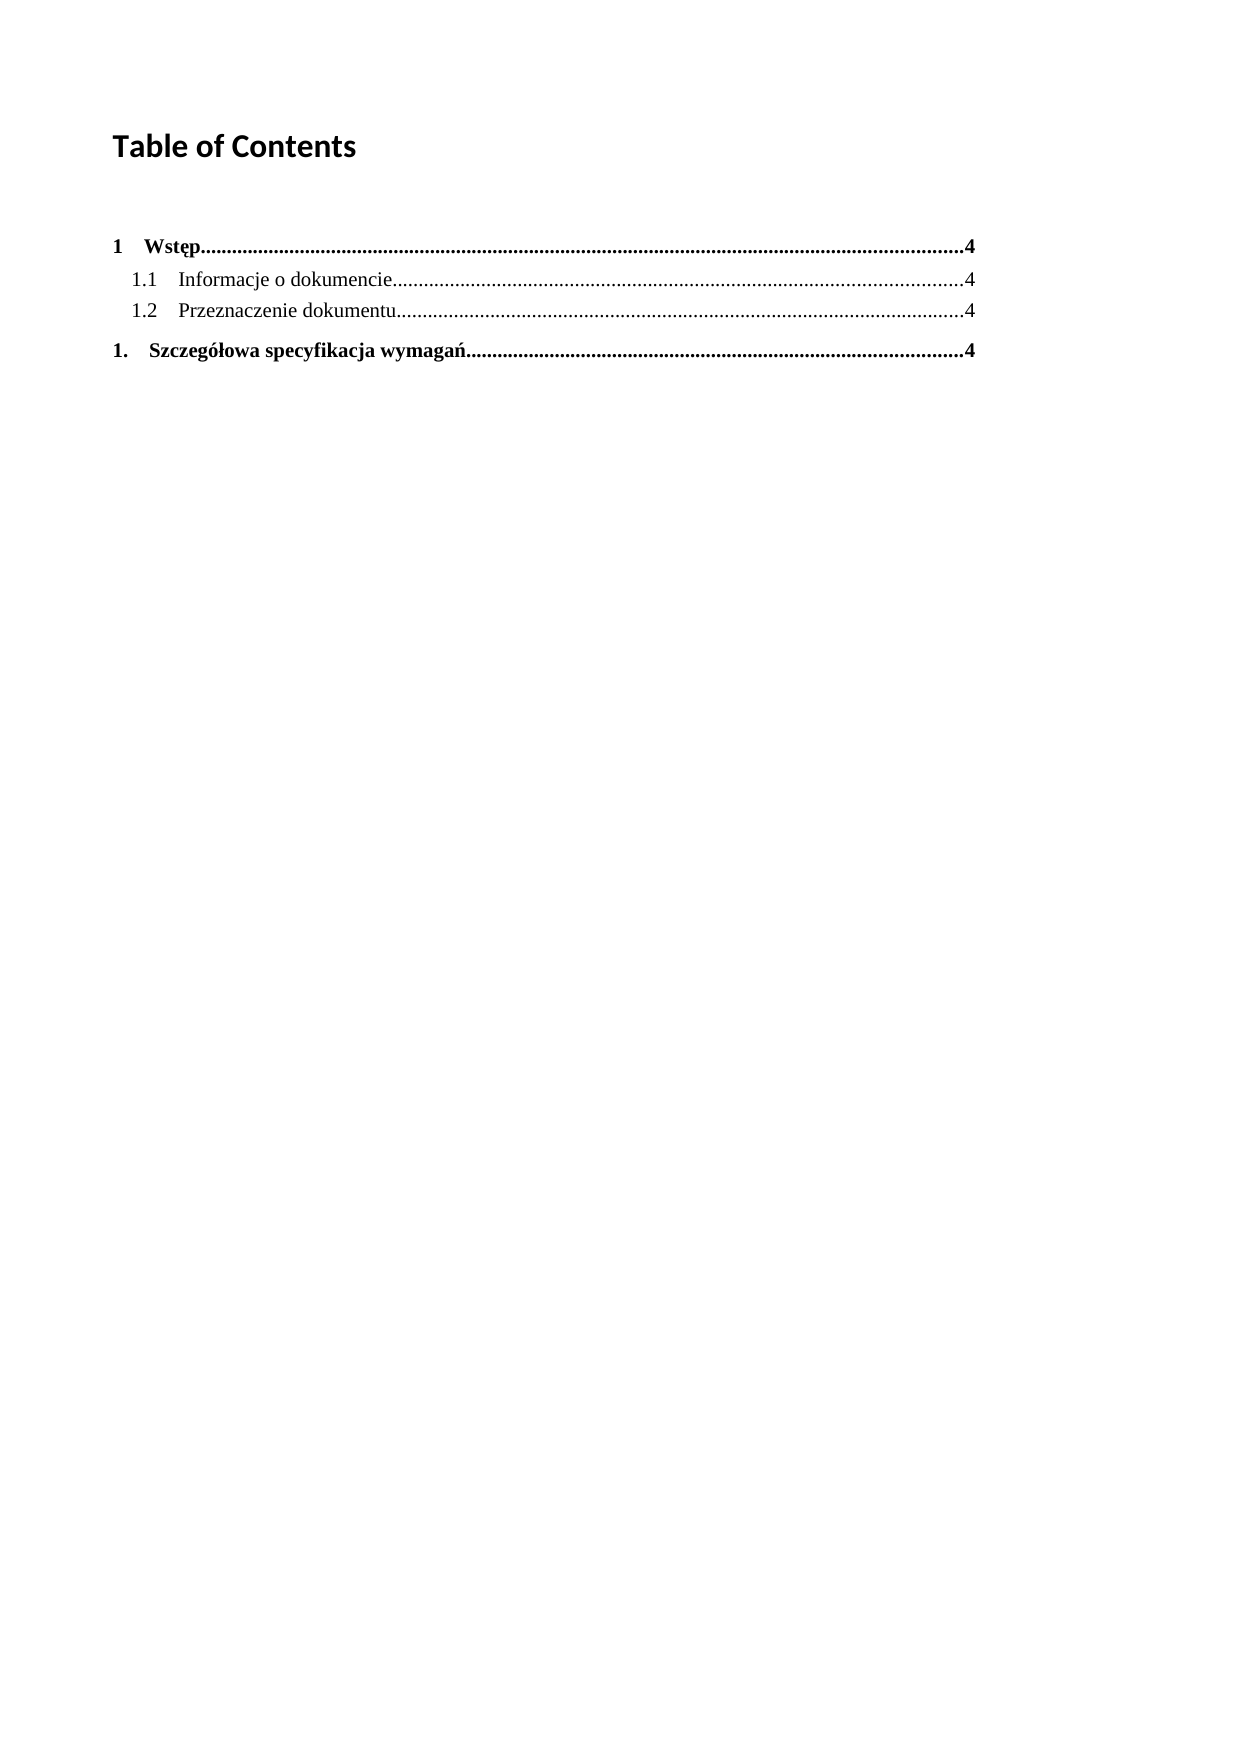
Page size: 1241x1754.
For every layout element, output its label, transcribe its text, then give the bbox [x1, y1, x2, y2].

text 1.2 Przeznaczenie dokumentu 4 [131, 298, 1053, 323]
text 1 Wstęp 4 [112, 233, 1053, 258]
text 1.1 Informacje o dokumencie 4 [131, 267, 1053, 292]
subtitle Table of Contents [112, 137, 1128, 162]
text 1. Szczegółowa specyfikacja wymagań 4 [112, 337, 1053, 362]
